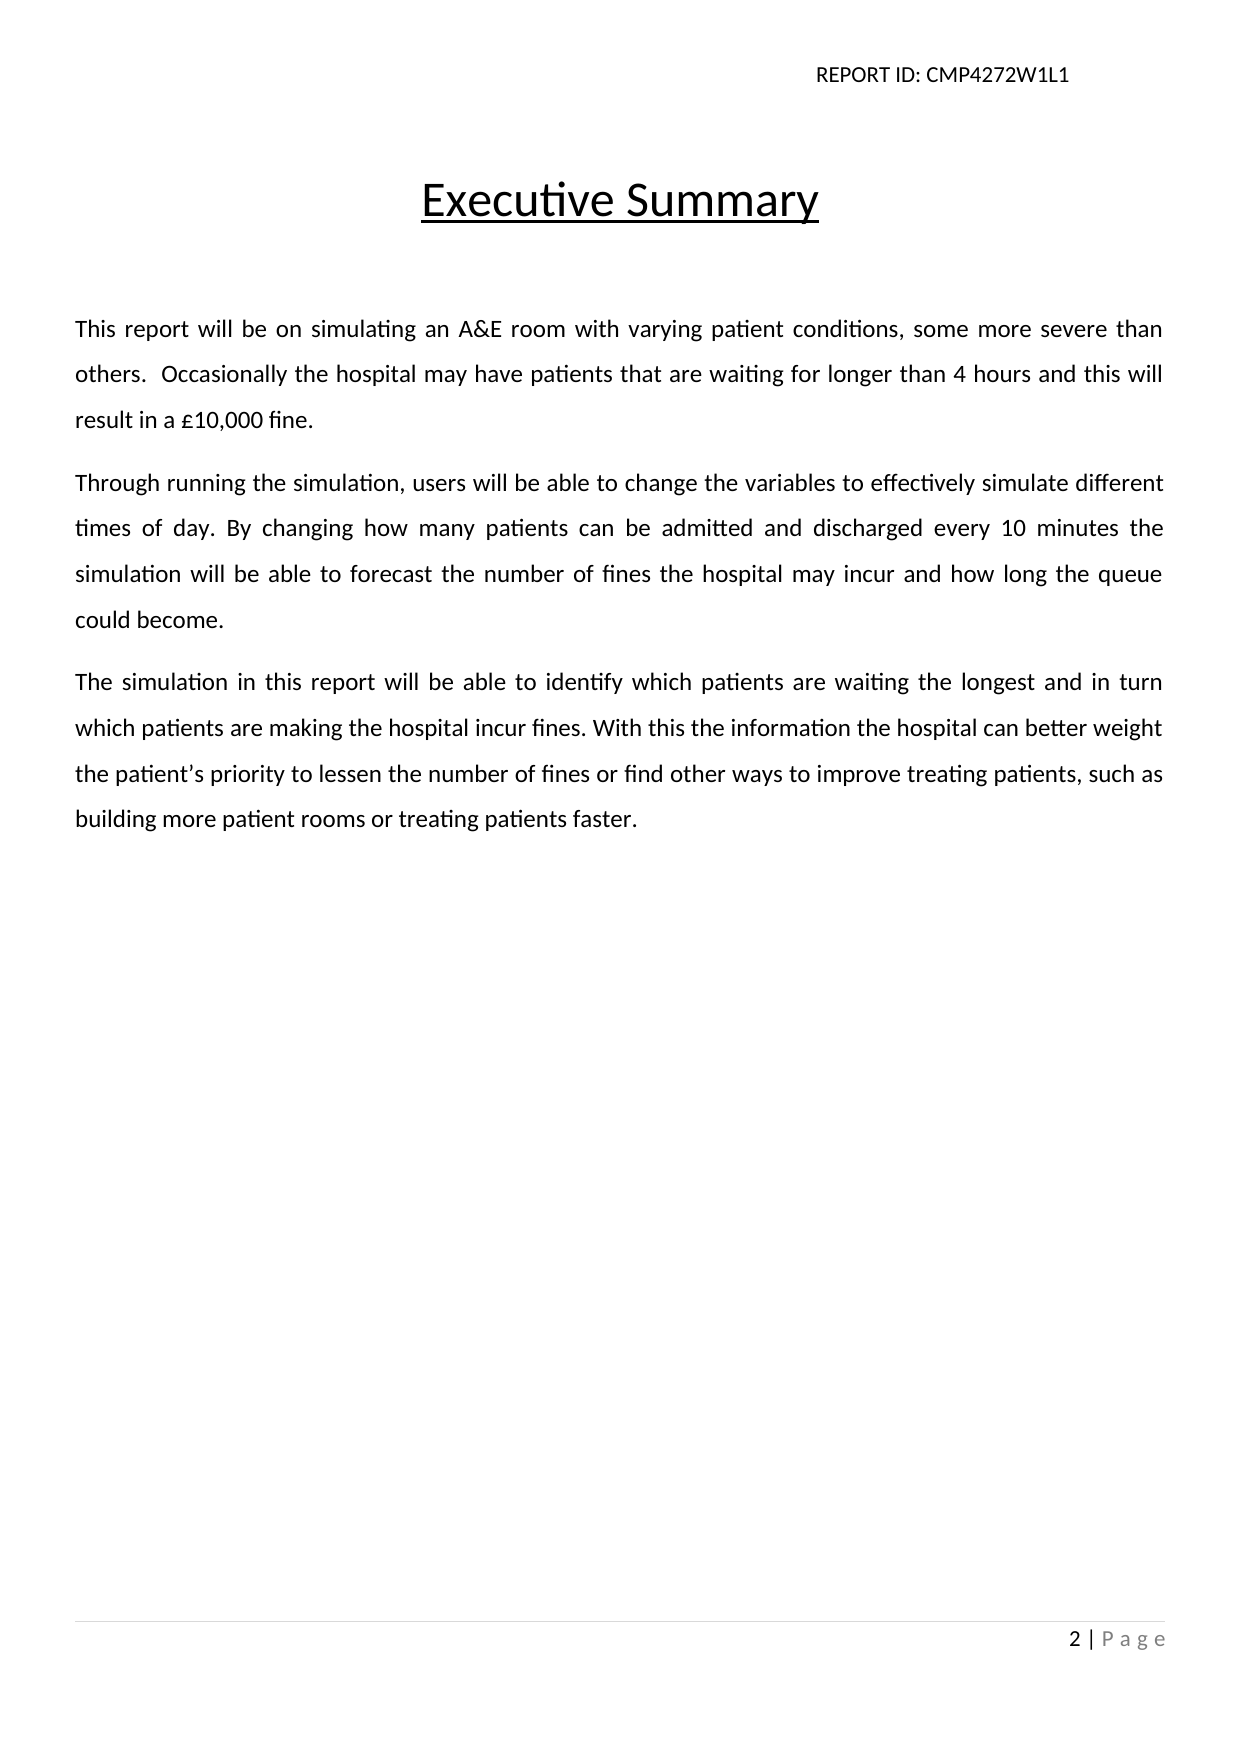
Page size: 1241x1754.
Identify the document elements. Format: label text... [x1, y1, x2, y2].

text Executive Summary [75, 168, 1165, 229]
text The simulation in this report will be able to identify which patients are waiting the longest and in turn which patients are making the hospital incur fines. With this the information the hospital can better weight the patient’s priority to lessen the number of fines or find other ways to improve treating patients, such as building more patient rooms or treating patients faster. [75, 666, 1165, 834]
text This report will be on simulating an A&E room with varying patient conditions, some more severe than others. Occasionally the hospital may have patients that are waiting for longer than 4 hours and this will result in a £10,000 fine. [75, 313, 1165, 435]
text Through running the simulation, users will be able to change the variables to effectively simulate different times of day. By changing how many patients can be admitted and discharged every 10 minutes the simulation will be able to forecast the number of fines the hospital may incur and how long the queue could become. [75, 467, 1165, 634]
